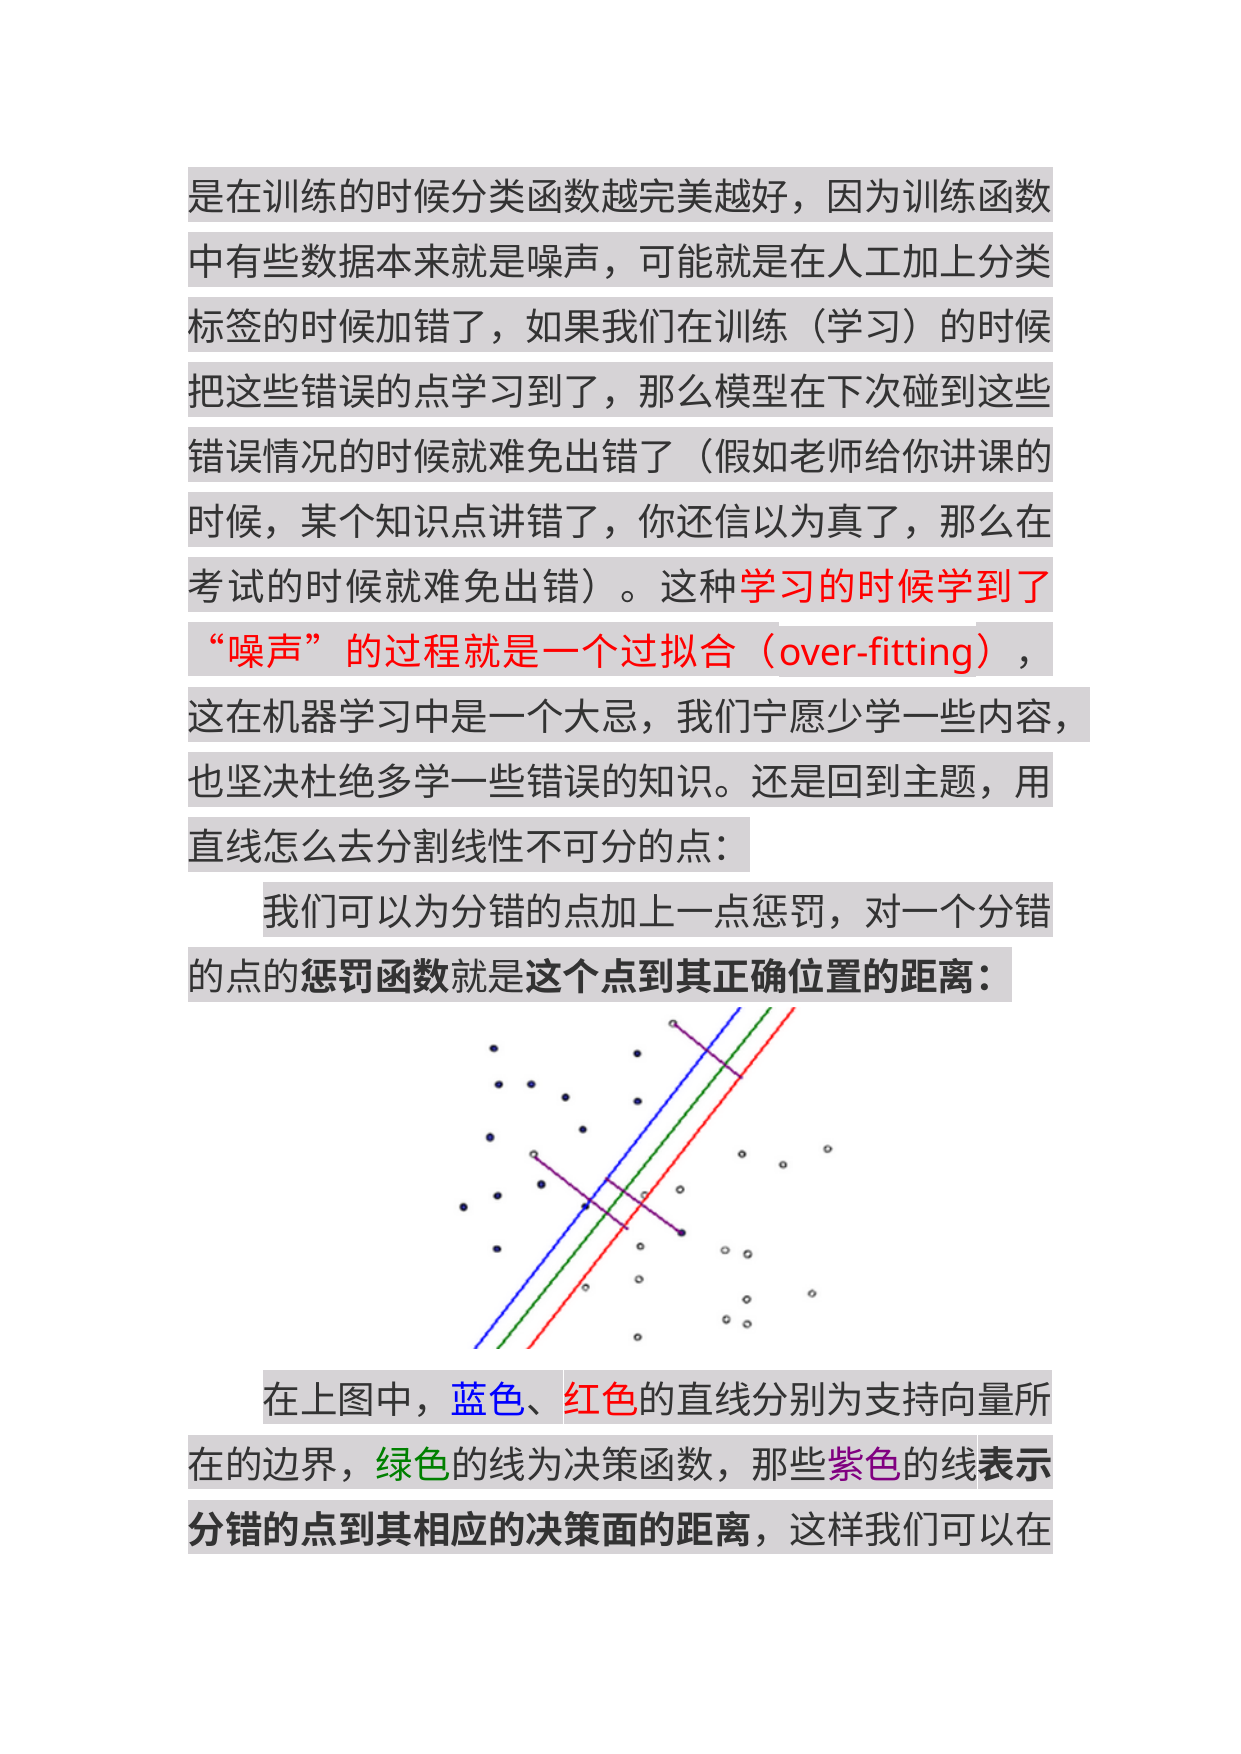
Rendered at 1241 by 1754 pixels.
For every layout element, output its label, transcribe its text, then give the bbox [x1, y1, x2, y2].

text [187, 162, 1053, 877]
picture [446, 1007, 838, 1349]
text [187, 1364, 1053, 1559]
text 我们可以为分错的点加上一点惩罚，对一个分错的点的惩罚函数就是这个点到其正确位置的距离： [187, 877, 1053, 1007]
